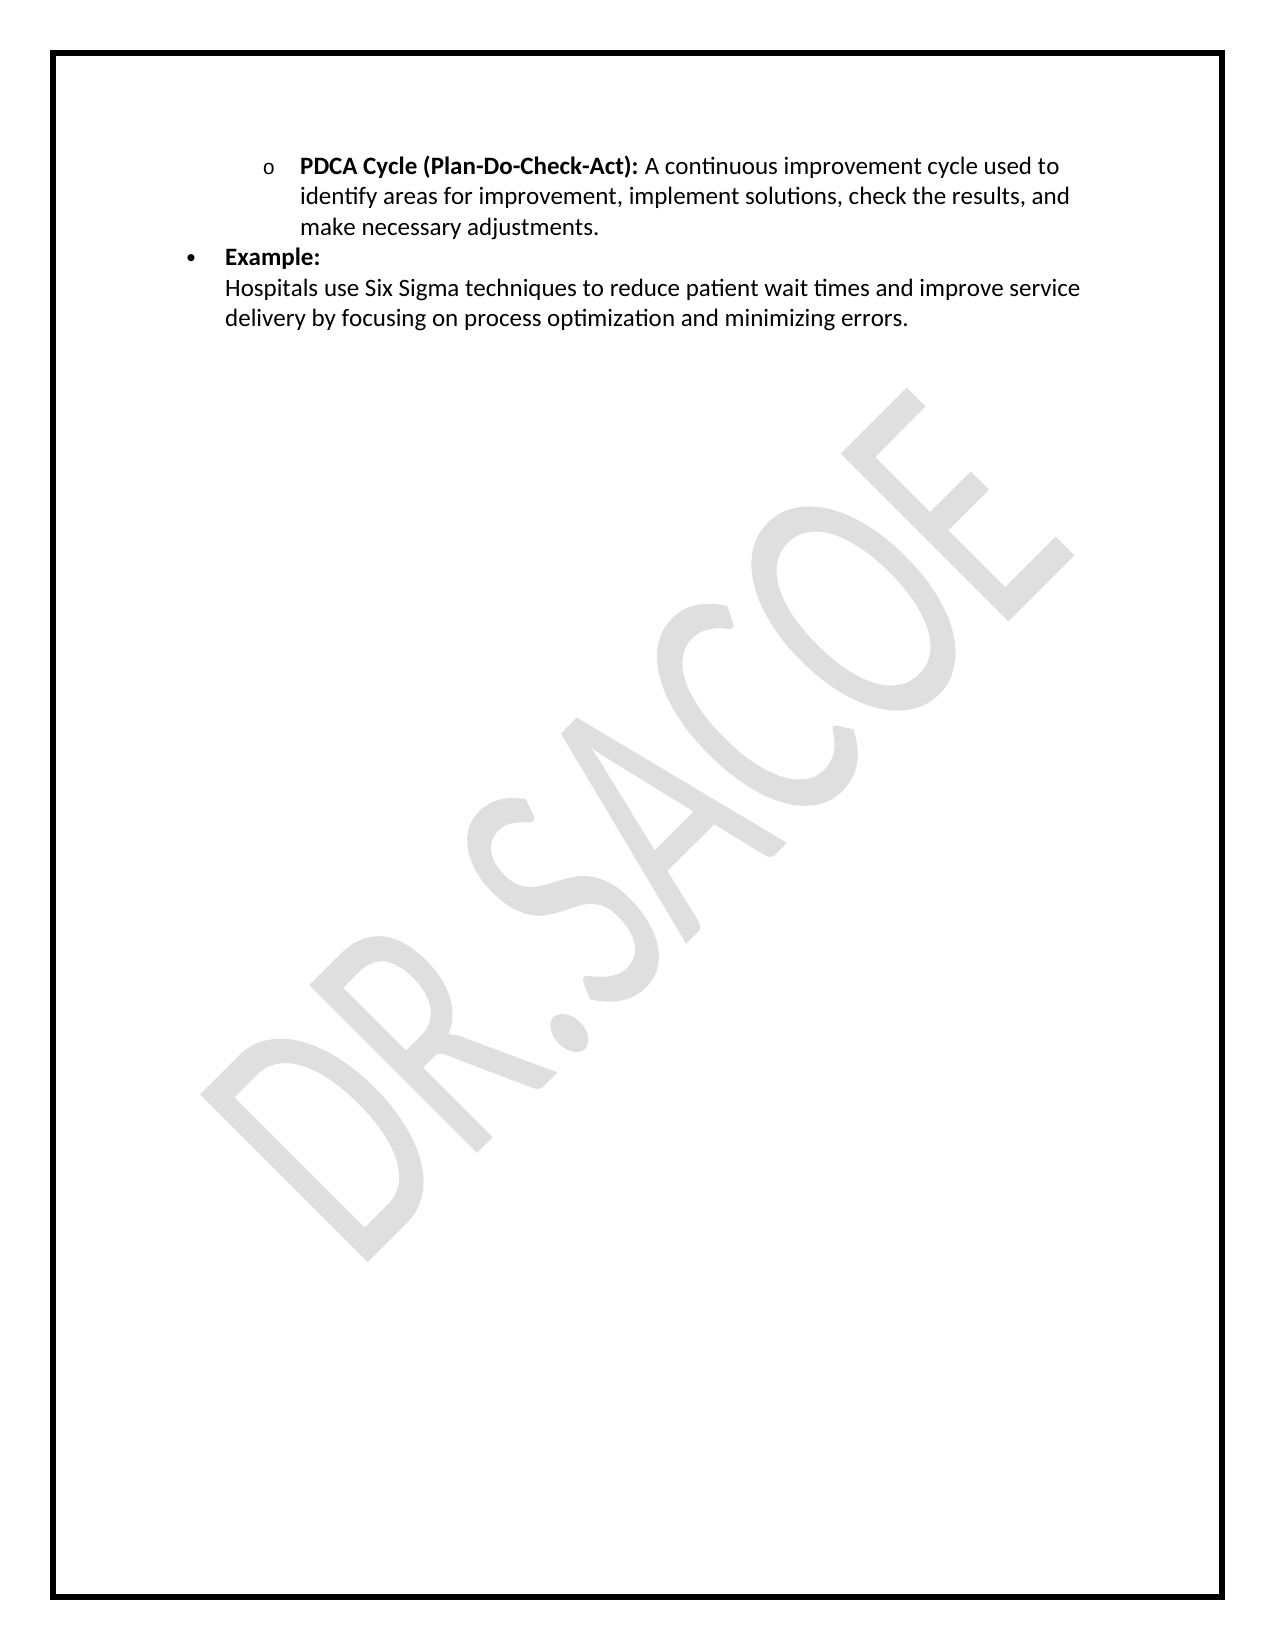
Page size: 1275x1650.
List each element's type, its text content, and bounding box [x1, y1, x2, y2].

list PDCA Cycle (Plan-Do-Check-Act): A continuous improvement cycle used to identify areas for improvement, implement solutions, check the results, and make necessary adjustments. [262, 150, 1125, 242]
list Example: Hospitals use Six Sigma techniques to reduce patient wait times and improve service delivery by focusing on process optimization and minimizing errors. [187, 242, 1125, 333]
